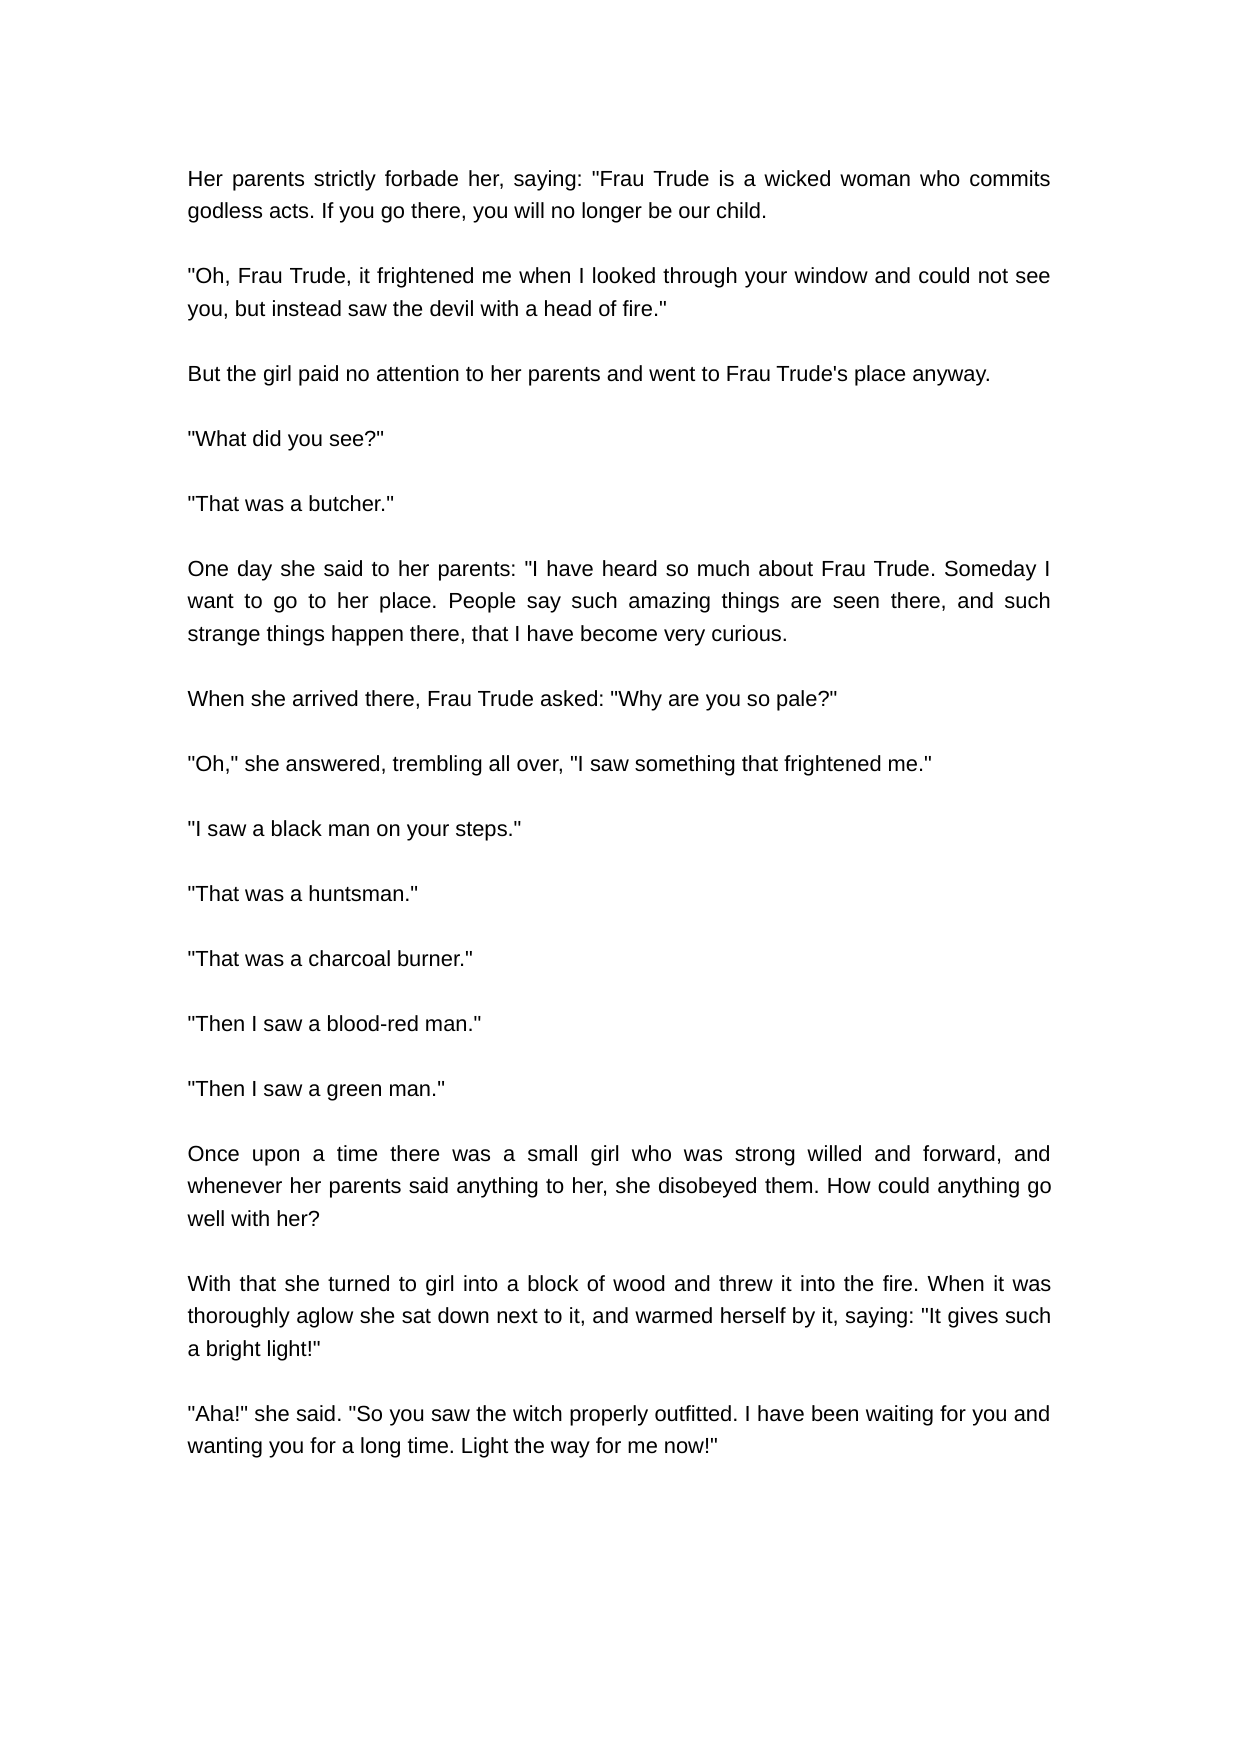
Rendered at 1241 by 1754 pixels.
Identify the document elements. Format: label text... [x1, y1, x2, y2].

text "Oh, Frau Trude, it frightened me when I looked through your window and could not see you, but instead saw the devil with a head of fire." [187, 259, 1053, 324]
text "Then I saw a blood-red man." [187, 1007, 1053, 1039]
text "That was a charcoal burner." [187, 942, 1053, 974]
text "What did you see?" [187, 422, 1053, 454]
text With that she turned to girl into a block of wood and threw it into the fire. When it was thoroughly aglow she sat down next to it, and warmed herself by it, saying: "It gives such a bright light!" [187, 1267, 1053, 1364]
text "Then I saw a green man." [187, 1072, 1053, 1104]
text Her parents strictly forbade her, saying: "Frau Trude is a wicked woman who commits godless acts. If you go there, you will no longer be our child. [187, 162, 1053, 227]
text "Oh," she answered, trembling all over, "I saw something that frightened me." [187, 747, 1053, 779]
text Once upon a time there was a small girl who was strong willed and forward, and whenever her parents said anything to her, she disobeyed them. How could anything go well with her? [187, 1137, 1053, 1234]
text But the girl paid no attention to her parents and went to Frau Trude's place anyway. [187, 357, 1053, 389]
text When she arrived there, Frau Trude asked: "Why are you so pale?" [187, 682, 1053, 714]
text "Aha!" she said. "So you saw the witch properly outfitted. I have been waiting for you and wanting you for a long time. Light the way for me now!" [187, 1397, 1053, 1462]
text "That was a huntsman." [187, 877, 1053, 909]
text "That was a butcher." [187, 487, 1053, 519]
text "I saw a black man on your steps." [187, 812, 1053, 844]
text One day she said to her parents: "I have heard so much about Frau Trude. Someday I want to go to her place. People say such amazing things are seen there, and such strange things happen there, that I have become very curious. [187, 552, 1053, 649]
